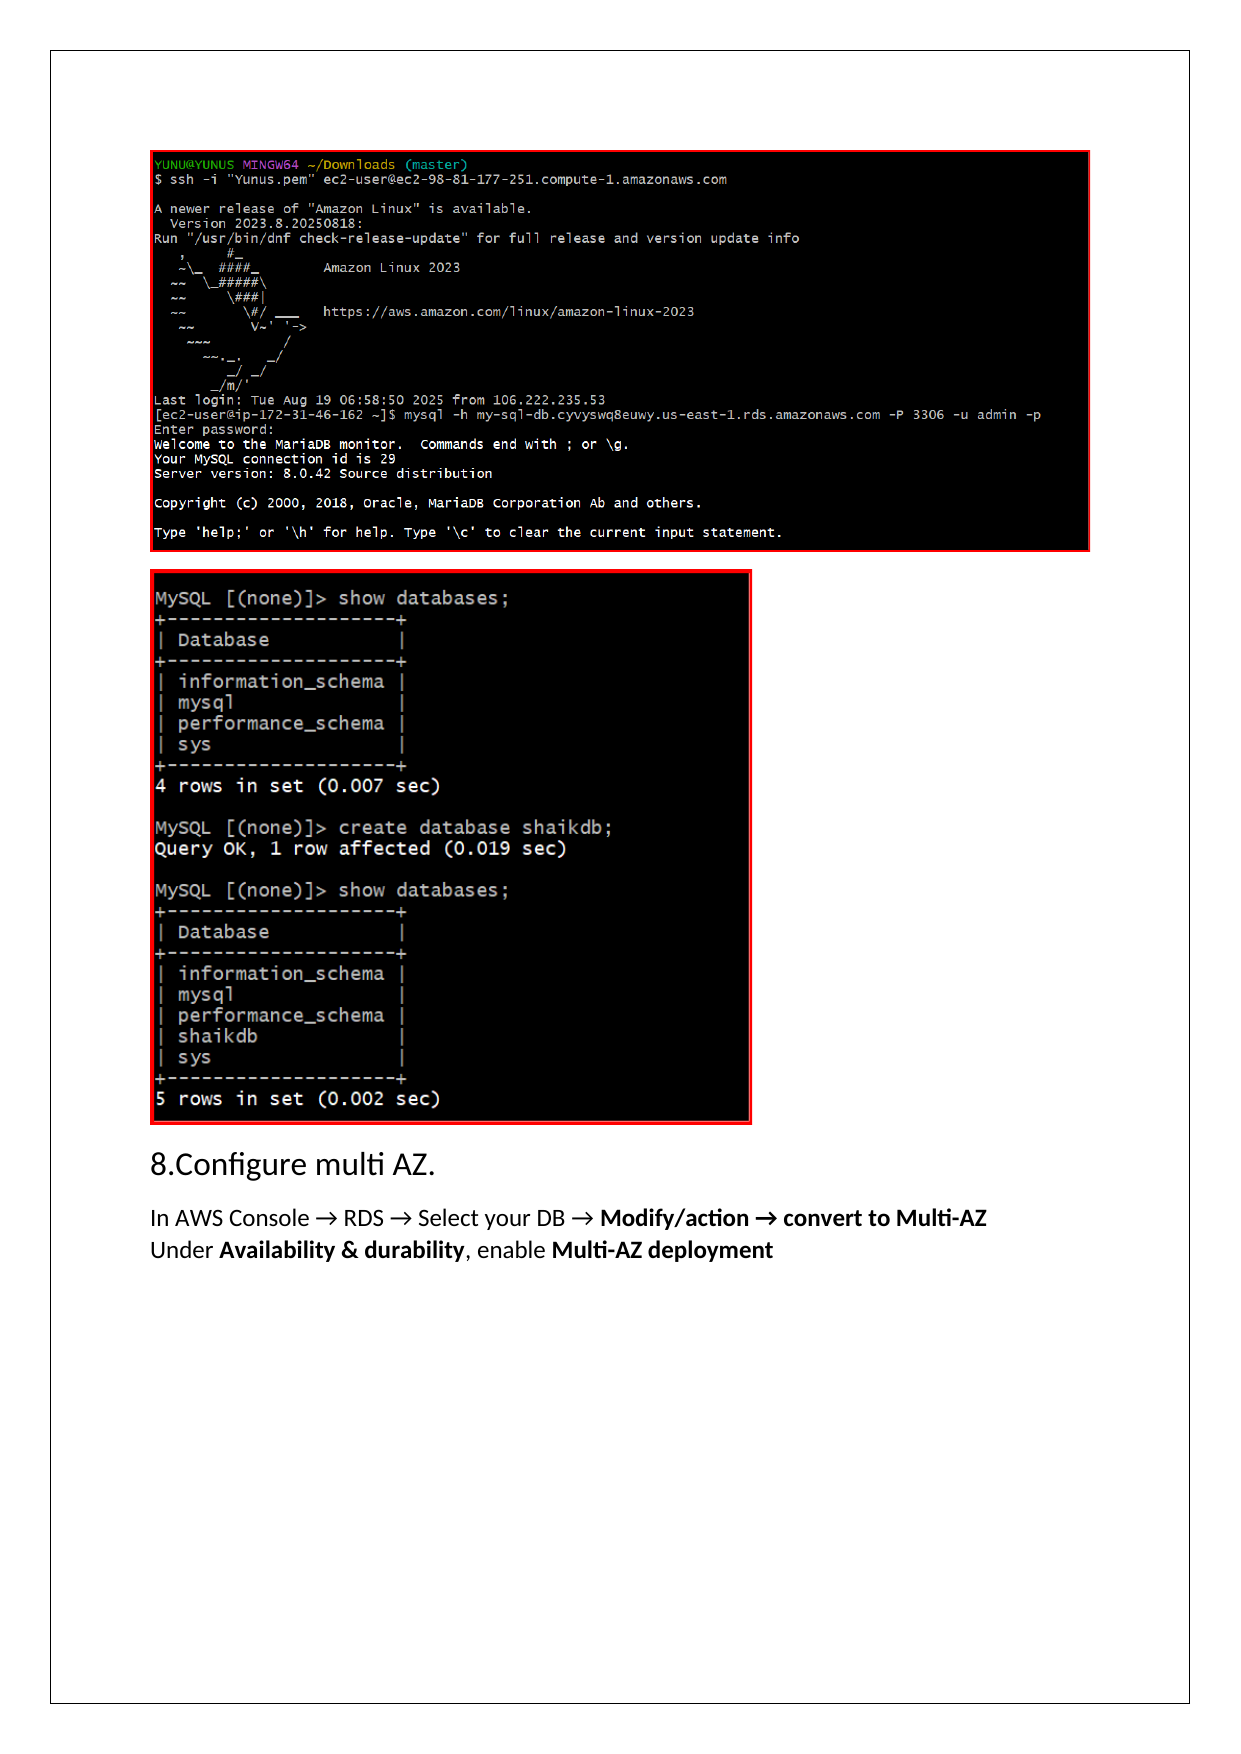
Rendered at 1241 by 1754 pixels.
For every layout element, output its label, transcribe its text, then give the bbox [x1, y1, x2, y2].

text In AWS Console → RDS → Select your DB → Modify/action → convert to Multi-AZ Under Availability & durability, enable Multi-AZ deployment [150, 1202, 1090, 1265]
picture [150, 150, 1091, 552]
text 8.Configure multi AZ. [150, 1143, 1090, 1183]
picture [150, 569, 753, 1125]
